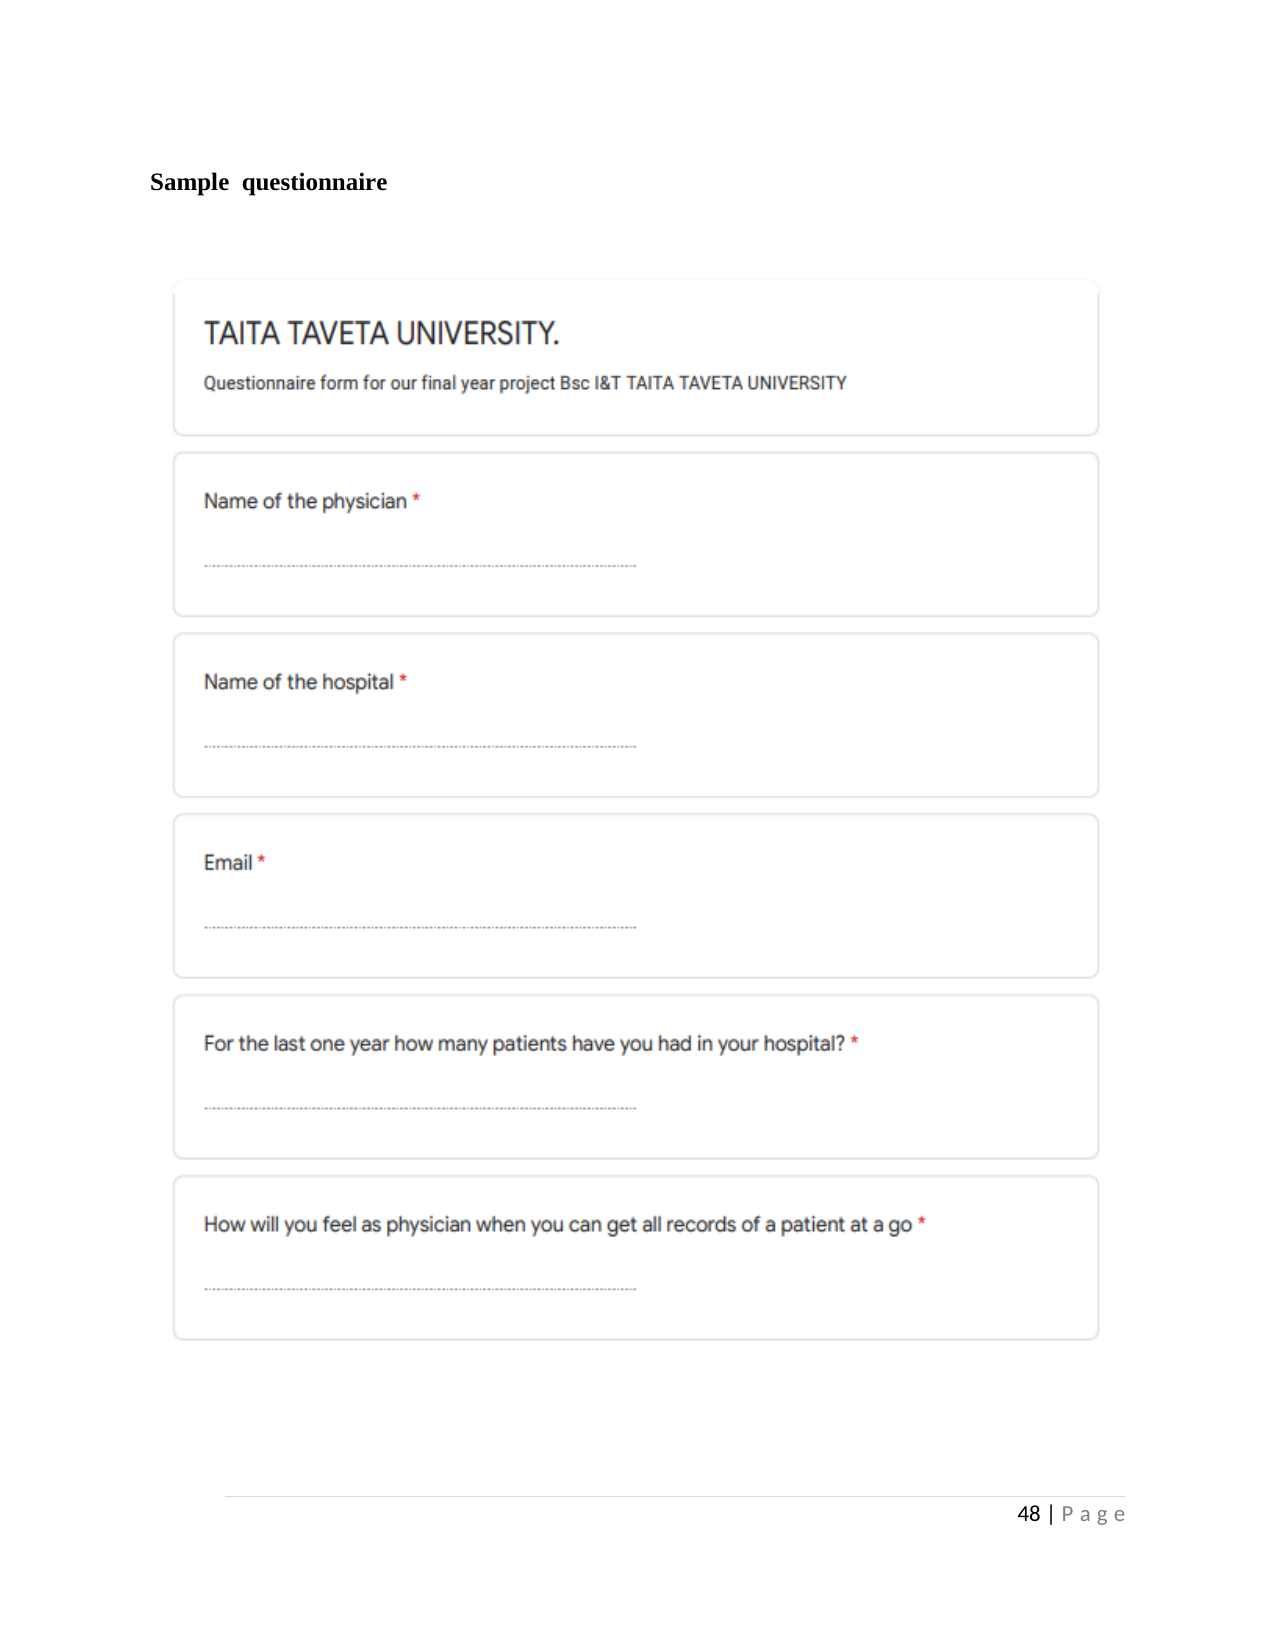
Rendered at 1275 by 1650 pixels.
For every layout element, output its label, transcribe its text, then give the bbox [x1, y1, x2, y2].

subtitle Sample questionnaire [150, 167, 1125, 196]
picture [150, 225, 1107, 1421]
